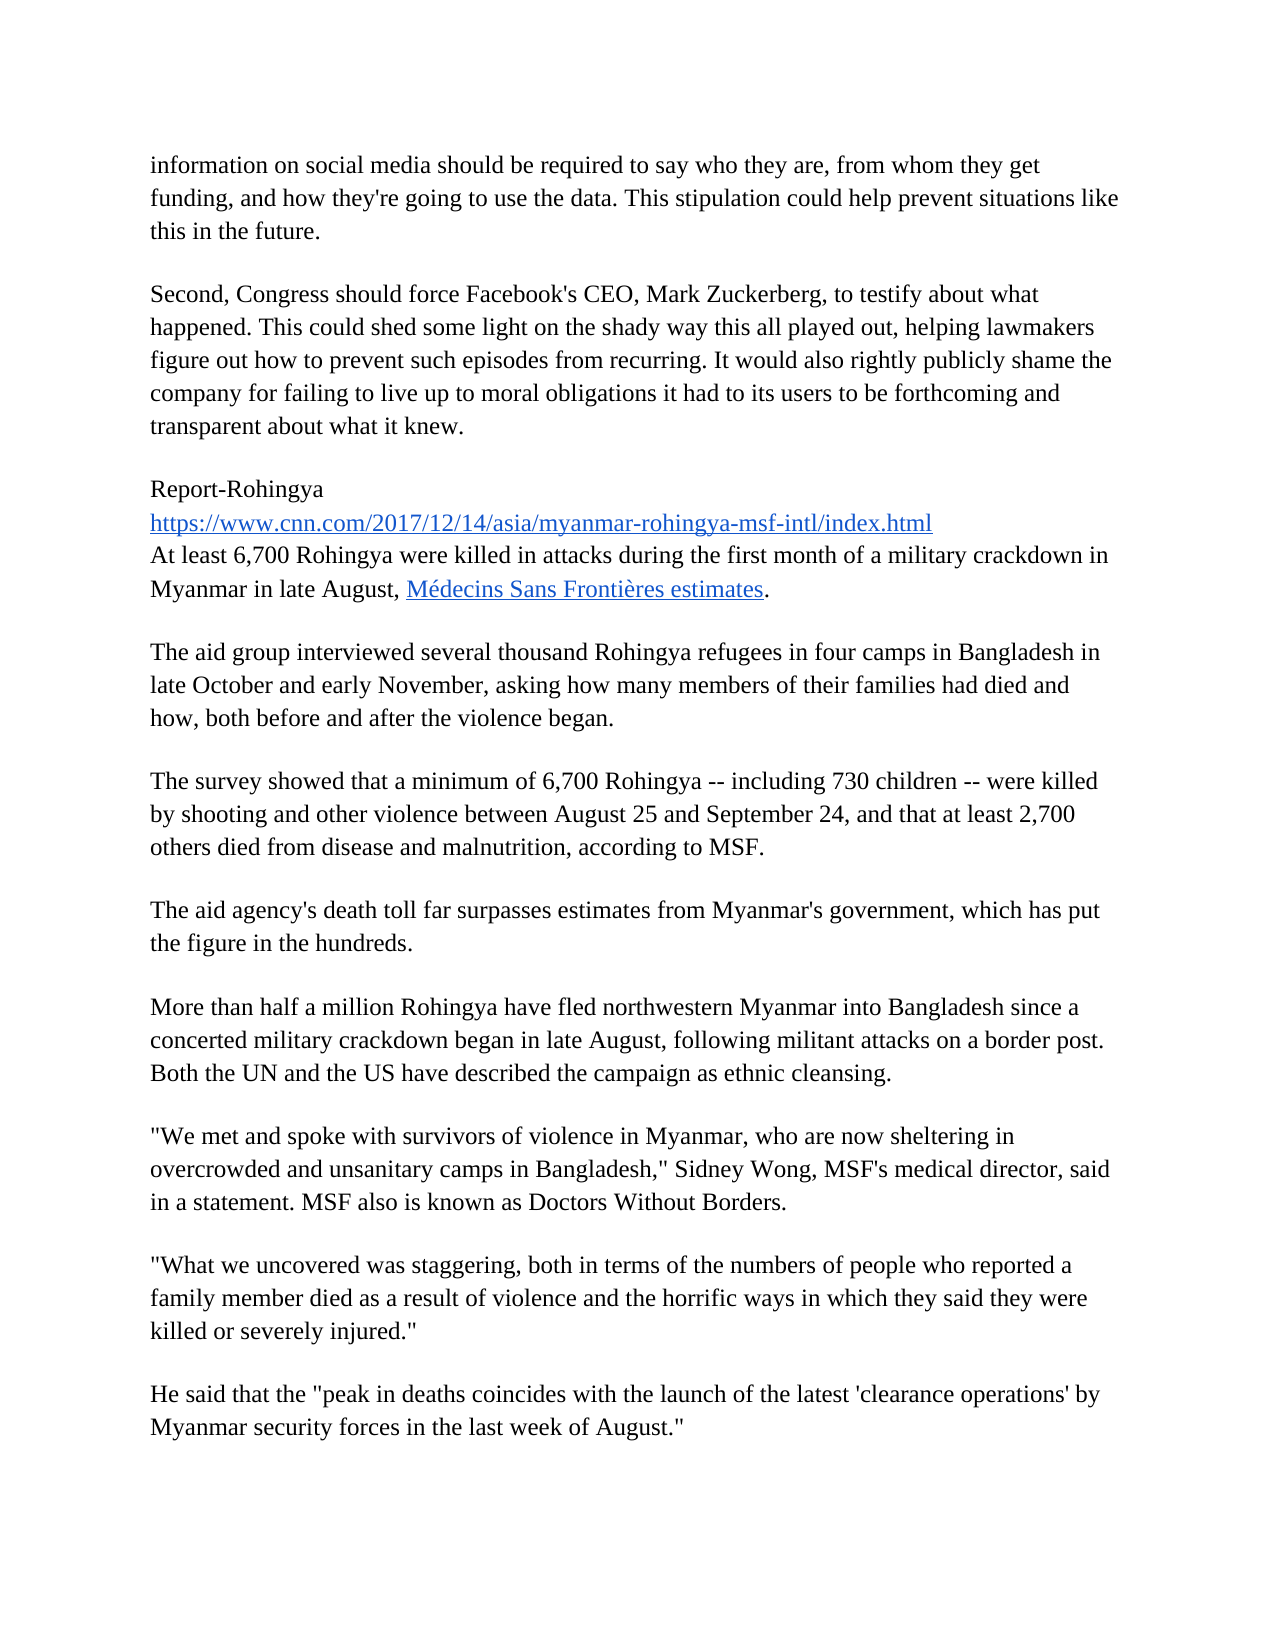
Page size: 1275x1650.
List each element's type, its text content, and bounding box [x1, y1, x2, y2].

text The aid group interviewed several thousand Rohingya refugees in four camps in Bangladesh in late October and early November, asking how many members of their families had died and how, both before and after the violence began. [150, 637, 1125, 732]
text "We met and spoke with survivors of violence in Myanmar, who are now sheltering in overcrowded and unsanitary camps in Bangladesh," Sidney Wong, MSF's medical director, said in a statement. MSF also is known as Doctors Without Borders. [150, 1121, 1125, 1216]
text Second, Congress should force Facebook's CEO, Mark Zuckerberg, to testify about what happened. This could shed some light on the shady way this all played out, helping lawmakers figure out how to prevent such episodes from recurring. It would also rightly publicly shame the company for failing to live up to moral obligations it had to its users to be forthcoming and transparent about what it knew. [150, 279, 1125, 440]
text Report-Rohingya [150, 474, 1125, 503]
text The aid agency's death toll far surpasses estimates from Myanmar's government, which has put the figure in the hundreds. [150, 895, 1125, 957]
text "What we uncovered was staggering, both in terms of the numbers of people who reported a family member died as a result of violence and the horrific ways in which they said they were killed or severely injured." [150, 1250, 1125, 1345]
text https://www.cnn.com/2017/12/14/asia/myanmar-rohingya-msf-intl/index.html [150, 508, 1125, 536]
text The survey showed that a minimum of 6,700 Rohingya -- including 730 children -- were killed by shooting and other violence between August 25 and September 24, and that at least 2,700 others died from disease and malnutrition, according to MSF. [150, 766, 1125, 861]
text At least 6,700 Rohingya were killed in attacks during the first month of a military crackdown in Myanmar in late August, Médecins Sans Frontières estimates. [150, 541, 1125, 602]
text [150, 150, 1125, 245]
text He said that the "peak in deaths coincides with the launch of the latest 'clearance operations' by Myanmar security forces in the last week of August." [150, 1379, 1125, 1441]
text More than half a million Rohingya have fled northwestern Myanmar into Bangladesh since a concerted military crackdown began in late August, following militant attacks on a border post. Both the UN and the US have described the campaign as ethnic cleansing. [150, 992, 1125, 1086]
